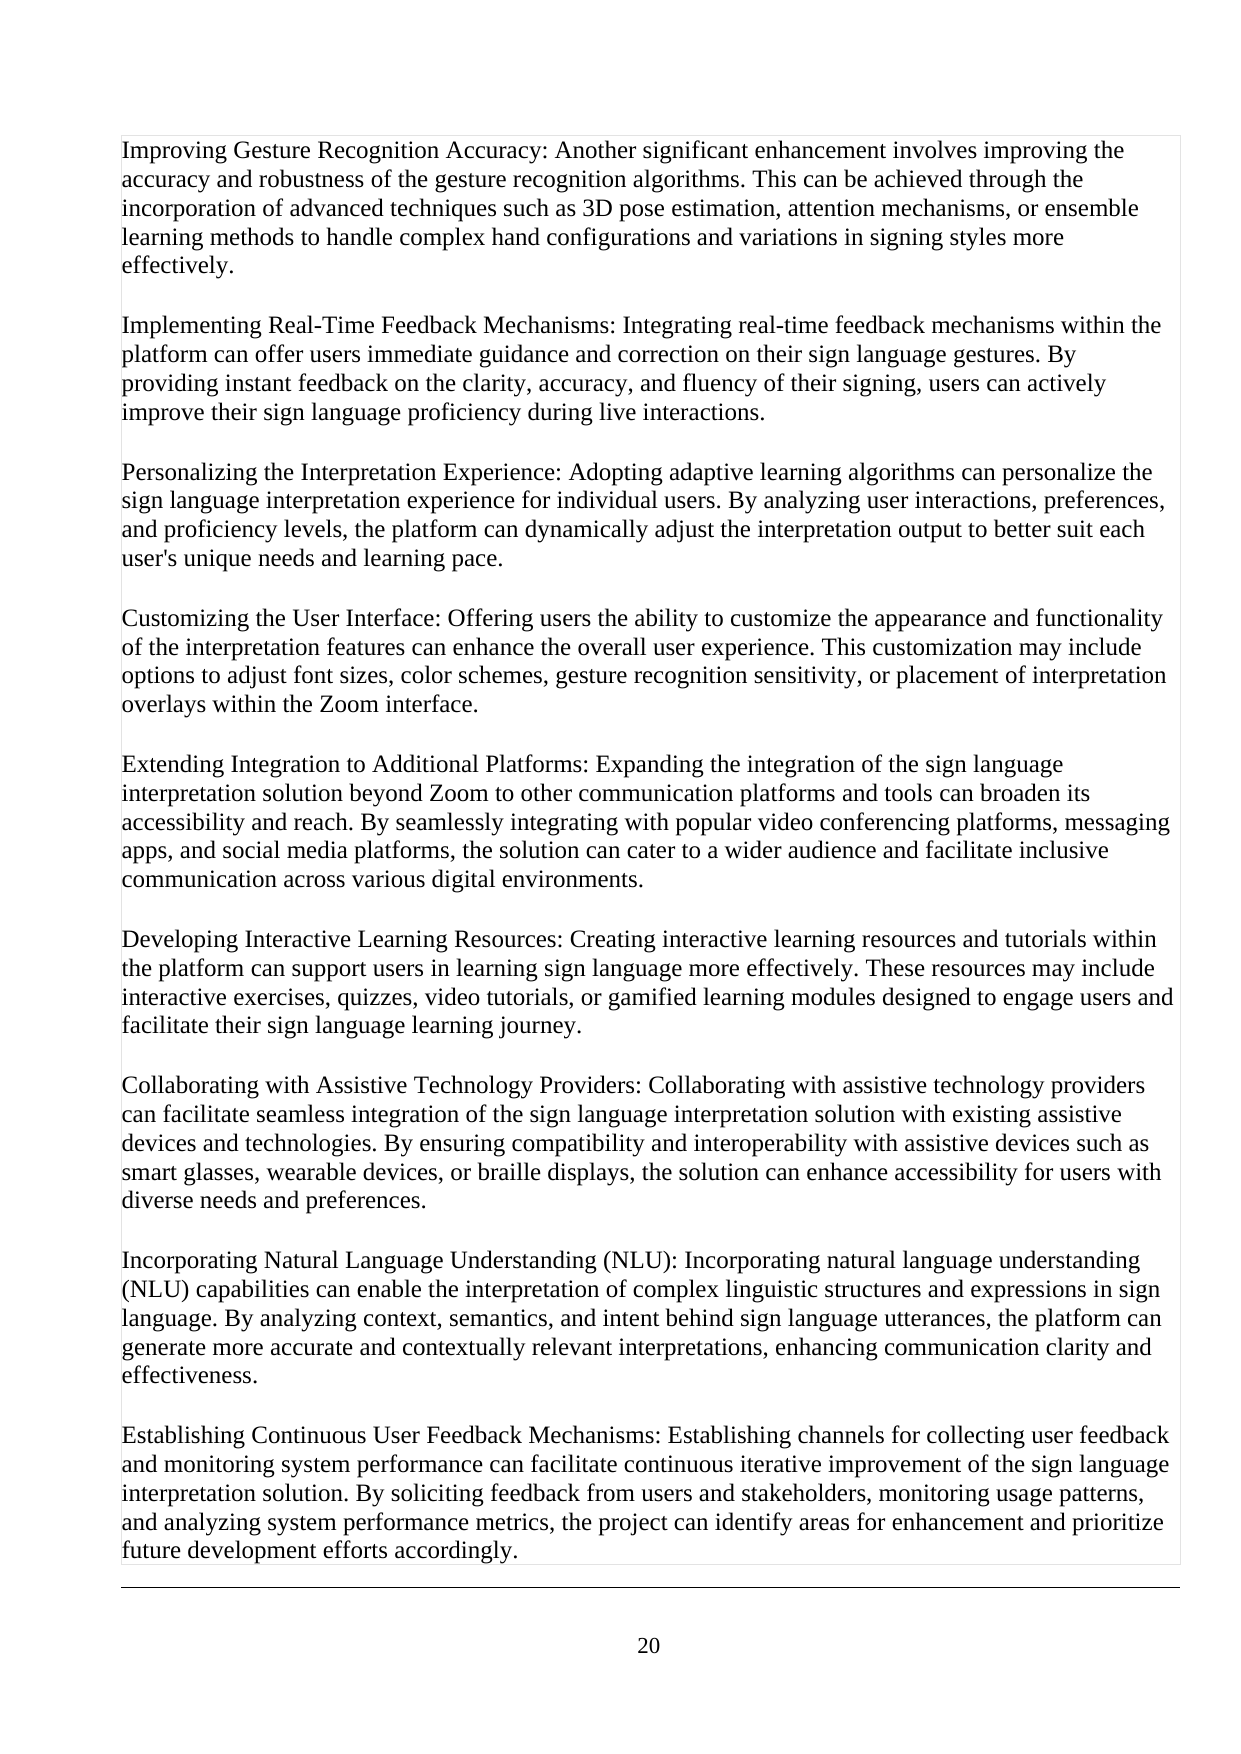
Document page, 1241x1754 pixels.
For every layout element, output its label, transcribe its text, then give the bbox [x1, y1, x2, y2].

text Incorporating Natural Language Understanding (NLU): Incorporating natural language understanding (NLU) capabilities can enable the interpretation of complex linguistic structures and expressions in sign language. By analyzing context, semantics, and intent behind sign language utterances, the platform can generate more accurate and contextually relevant interpretations, enhancing communication clarity and effectiveness. [122, 1245, 1180, 1389]
text Developing Interactive Learning Resources: Creating interactive learning resources and tutorials within the platform can support users in learning sign language more effectively. These resources may include interactive exercises, quizzes, video tutorials, or gamified learning modules designed to engage users and facilitate their sign language learning journey. [122, 924, 1180, 1039]
text Collaborating with Assistive Technology Providers: Collaborating with assistive technology providers can facilitate seamless integration of the sign language interpretation solution with existing assistive devices and technologies. By ensuring compatibility and interoperability with assistive devices such as smart glasses, wearable devices, or braille displays, the solution can enhance accessibility for users with diverse needs and preferences. [122, 1070, 1180, 1214]
text Establishing Continuous User Feedback Mechanisms: Establishing channels for collecting user feedback and monitoring system performance can facilitate continuous iterative improvement of the sign language interpretation solution. By soliciting feedback from users and stakeholders, monitoring usage patterns, and analyzing system performance metrics, the project can identify areas for enhancement and prioritize future development efforts accordingly. [122, 1420, 1180, 1564]
text Personalizing the Interpretation Experience: Adopting adaptive learning algorithms can personalize the sign language interpretation experience for individual users. By analyzing user interactions, preferences, and proficiency levels, the platform can dynamically adjust the interpretation output to better suit each user's unique needs and learning pace. [122, 456, 1180, 572]
text Extending Integration to Additional Platforms: Expanding the integration of the sign language interpretation solution beyond Zoom to other communication platforms and tools can broaden its accessibility and reach. By seamlessly integrating with popular video conferencing platforms, messaging apps, and social media platforms, the solution can cater to a wider audience and facilitate inclusive communication across various digital environments. [122, 749, 1180, 893]
text Implementing Real-Time Feedback Mechanisms: Integrating real-time feedback mechanisms within the platform can offer users immediate guidance and correction on their sign language gestures. By providing instant feedback on the clarity, accuracy, and fluency of their signing, users can actively improve their sign language proficiency during live interactions. [122, 310, 1180, 426]
text Improving Gesture Recognition Accuracy: Another significant enhancement involves improving the accuracy and robustness of the gesture recognition algorithms. This can be achieved through the incorporation of advanced techniques such as 3D pose estimation, attention mechanisms, or ensemble learning methods to handle complex hand configurations and variations in signing styles more effectively. [122, 136, 1180, 279]
text Customizing the User Interface: Offering users the ability to customize the appearance and functionality of the interpretation features can enhance the overall user experience. This customization may include options to adjust font sizes, color schemes, gesture recognition sensitivity, or placement of interpretation overlays within the Zoom interface. [122, 603, 1180, 718]
